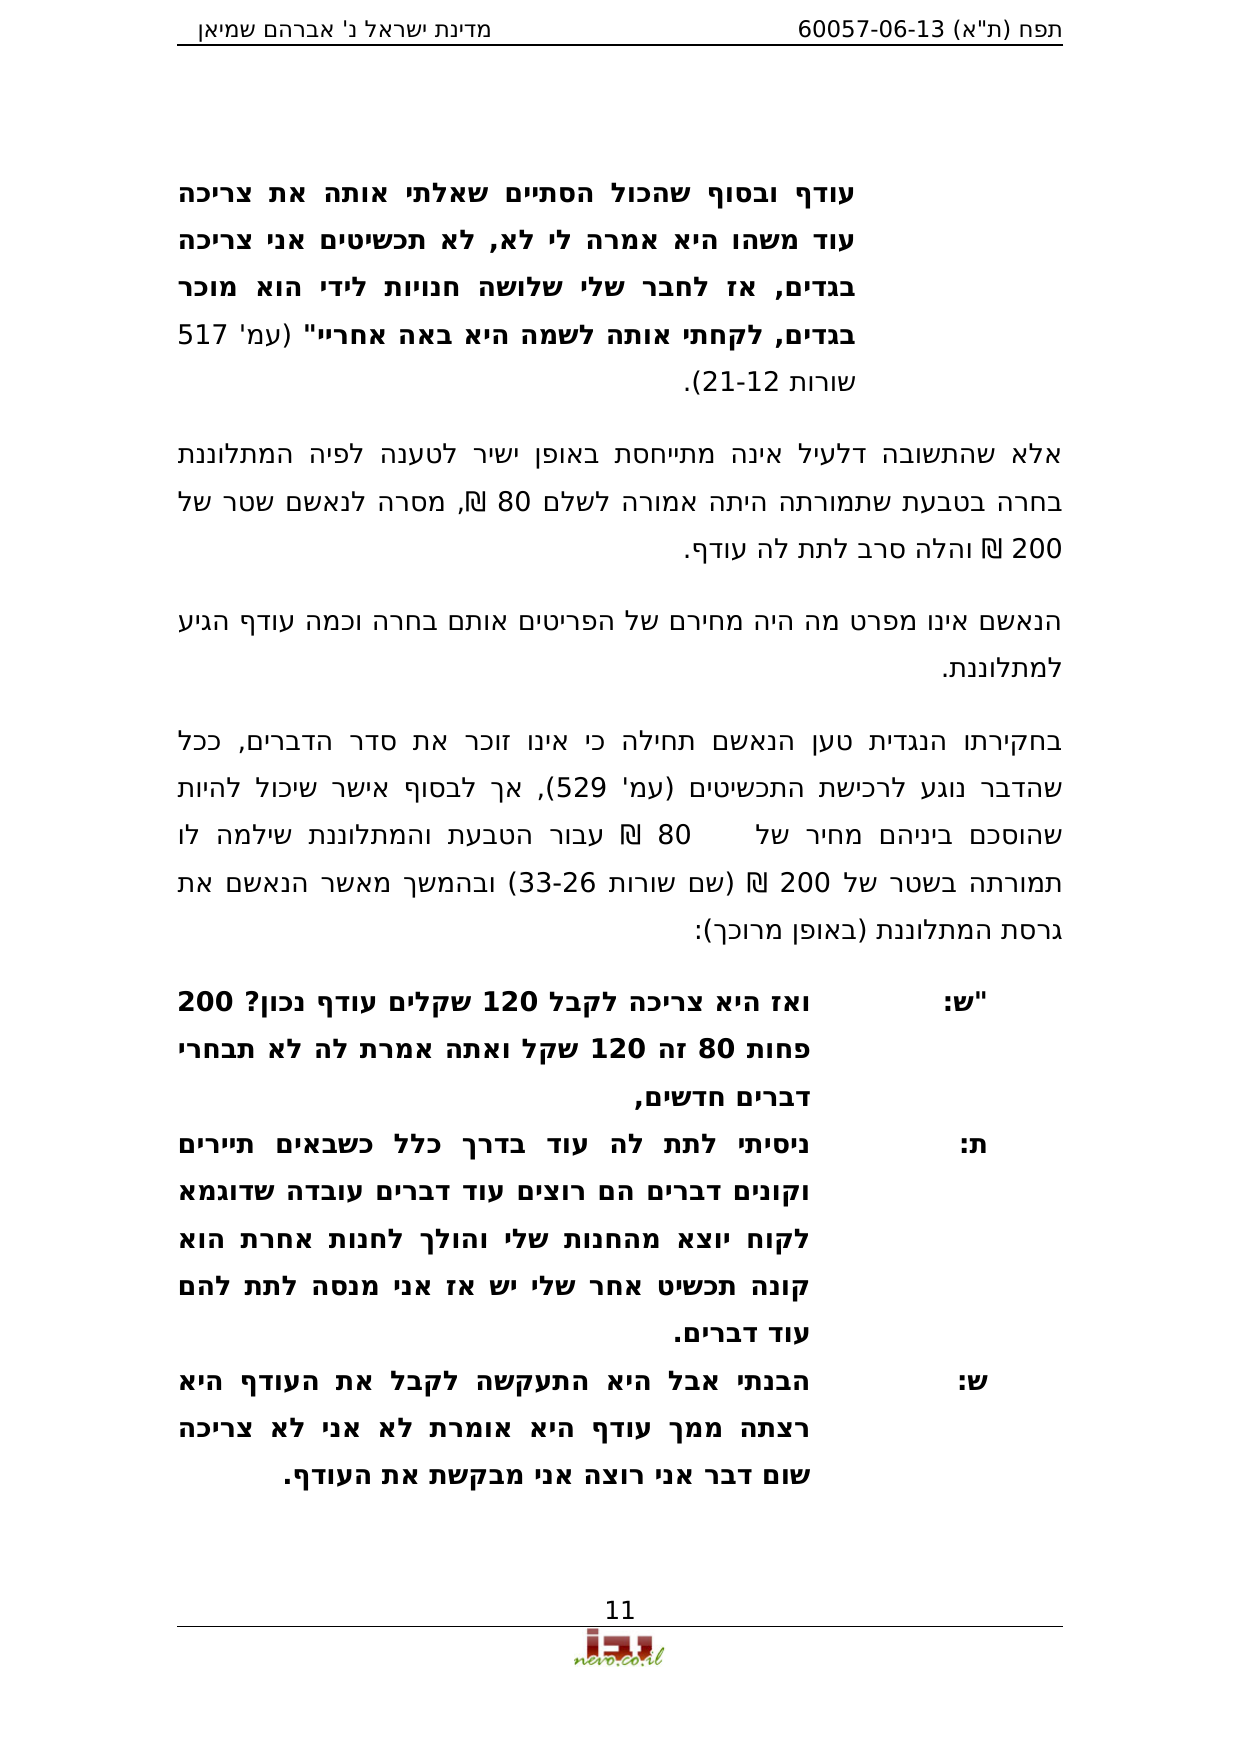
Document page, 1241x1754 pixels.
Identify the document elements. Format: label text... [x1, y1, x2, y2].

title ת: ניסיתי לתת לה עוד בדרך כלל כשבאים תיירים וקונים דברים הם רוצים עוד דברים עובדה שדוגמא לקוח יוצא מהחנות שלי והולך לחנות אחרת הוא קונה תכשיט אחר שלי יש אז אני מנסה לתת להם עוד דברים. [177, 1128, 988, 1349]
title "ש: ואז היא צריכה לקבל 120 שקלים עודף נכון? 200 פחות 80 זה 120 שקל ואתה אמרת לה לא תבחרי דברים חדשים, [177, 987, 988, 1113]
picture [574, 1628, 666, 1667]
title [177, 177, 988, 398]
title ש: הבנתי אבל היא התעקשה לקבל את העודף היא רצתה ממך עודף היא אומרת לא אני לא צריכה שום דבר אני רוצה אני מבקשת את העודף. [177, 1365, 988, 1491]
text אלא שהתשובה דלעיל אינה מתייחסת באופן ישיר לטענה לפיה המתלוננת בחרה בטבעת שתמורתה היתה אמורה לשלם 80 ₪, מסרה לנאשם שטר של 200 ₪ והלה סרב לתת לה עודף. [177, 439, 1063, 565]
text הנאשם אינו מפרט מה היה מחירם של הפריטים אותם בחרה וכמה עודף הגיע למתלוננת. [177, 606, 1063, 684]
text בחקירתו הנגדית טען הנאשם תחילה כי אינו זוכר את סדר הדברים, ככל שהדבר נוגע לרכישת התכשיטים (עמ' 529), אך לבסוף אישר שיכול להיות שהוסכם ביניהם מחיר של 80 ₪ עבור הטבעת והמתלוננת שילמה לו תמורתה בשטר של 200 ₪ (שם שורות 33-26) ובהמשך מאשר הנאשם את גרסת המתלוננת (באופן מרוכך): [177, 725, 1063, 946]
